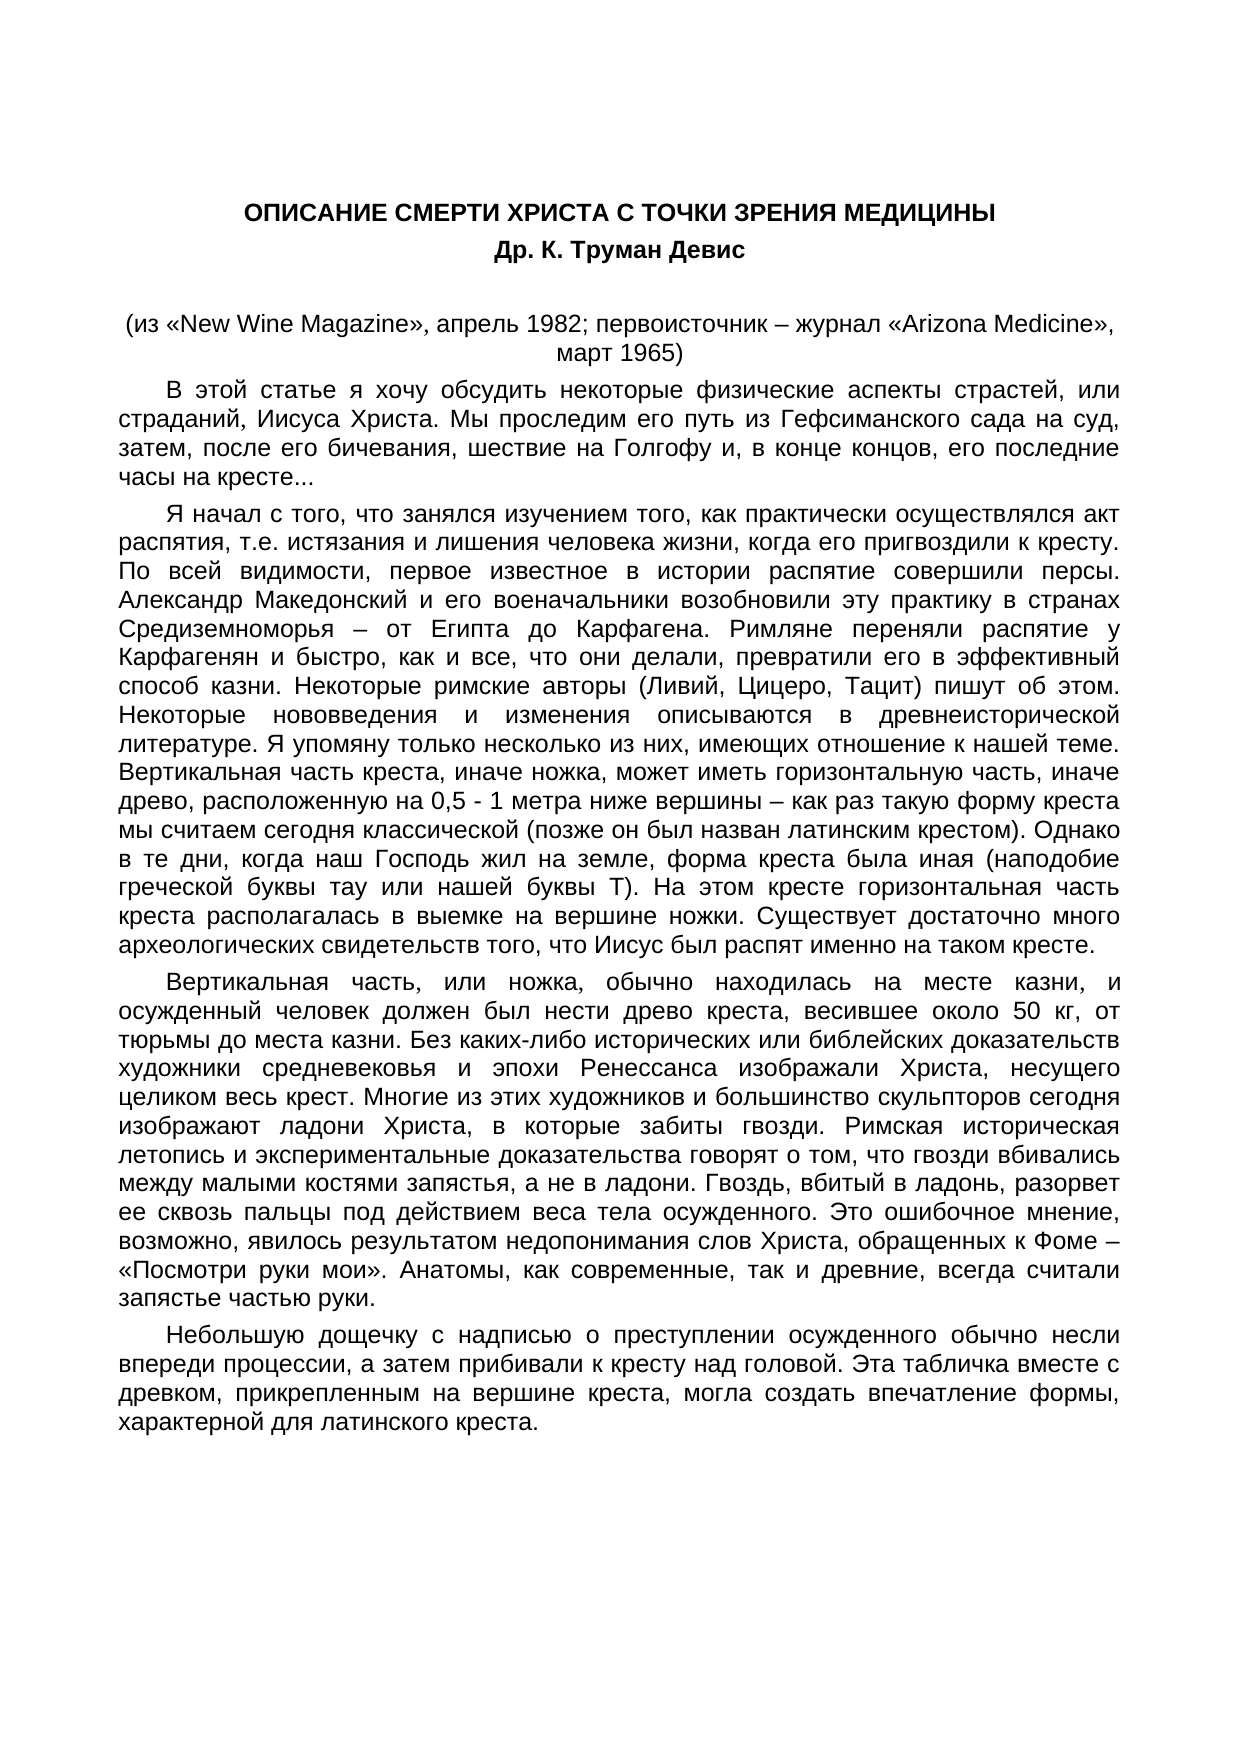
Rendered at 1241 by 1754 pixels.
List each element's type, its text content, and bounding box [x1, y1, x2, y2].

text Небольшую дощечку с надписью о преступлении осужденного обычно несли впереди процессии, а затем прибивали к кресту над головой. Эта табличка вместе с древком, прикрепленным на вершине креста, могла создать впечатление формы, характерной для латинского креста. [118, 1320, 1121, 1435]
text Я начал с того, что занялся изучением того, как практически осуществлялся акт распятия, т.е. истязания и лишения человека жизни, когда его пригвоздили к кресту. По всей видимости, первое известное в истории распятие совершили персы. Александр Македонский и его военачальники возобновили эту практику в странах Средиземноморья – от Египта до Карфагена. Римляне переняли распятие у Карфагенян и быстро, как и все, что они делали, превратили его в эффективный способ казни. Некоторые римские авторы (Ливий, Цицеро, Тацит) пишут об этом. Некоторые нововведения и изменения описываются в древнеисторической литературе. Я упомяну только несколько из них, имеющих отношение к нашей теме. Вертикальная часть креста, иначе ножка, может иметь горизонтальную часть, иначе древо, расположенную на 0,5 - 1 метра ниже вершины – как раз такую форму креста мы считаем сегодня классической (позже он был назван латинским крестом). Однако в те дни, когда наш Господь жил на земле, форма креста была иная (наподобие греческой буквы тау или нашей буквы Т). На этом кресте горизонтальная часть креста располагалась в выемке на вершине ножки. Существует достаточно много археологических свидетельств того, что Иисус был распят именно на таком кресте. [118, 499, 1121, 959]
text Др. К. Труман Девис [118, 235, 1121, 264]
text ОПИСАНИЕ СМЕРТИ ХРИСТА С ТОЧКИ ЗРЕНИЯ МЕДИЦИНЫ [118, 198, 1121, 227]
text (из «New Wine Magazine», апрель 1982; первоисточник – журнал «Arizona Medicine», март 1965) [118, 309, 1121, 367]
text Вертикальная часть, или ножка, обычно находилась на месте казни, и осужденный человек должен был нести древо креста, весившее около 50 кг, от тюрьмы до места казни. Без каких-либо исторических или библейских доказательств художники средневековья и эпохи Ренессанса изображали Христа, несущего целиком весь крест. Многие из этих художников и большинство скульпторов сегодня изображают ладони Христа, в которые забиты гвозди. Римская историческая летопись и экспериментальные доказательства говорят о том, что гвозди вбивались между малыми костями запястья, а не в ладони. Гвоздь, вбитый в ладонь, разорвет ее сквозь пальцы под действием веса тела осужденного. Это ошибочное мнение, возможно, явилось результатом недопонимания слов Христа, обращенных к Фоме – «Посмотри руки мои». Анатомы, как современные, так и древние, всегда считали запястье частью руки. [118, 967, 1121, 1312]
text В этой статье я хочу обсудить некоторые физические аспекты страстей, или страданий, Иисуса Христа. Мы проследим его путь из Гефсиманского сада на суд, затем, после его бичевания, шествие на Голгофу и, в конце концов, его последние часы на кресте... [118, 375, 1121, 490]
